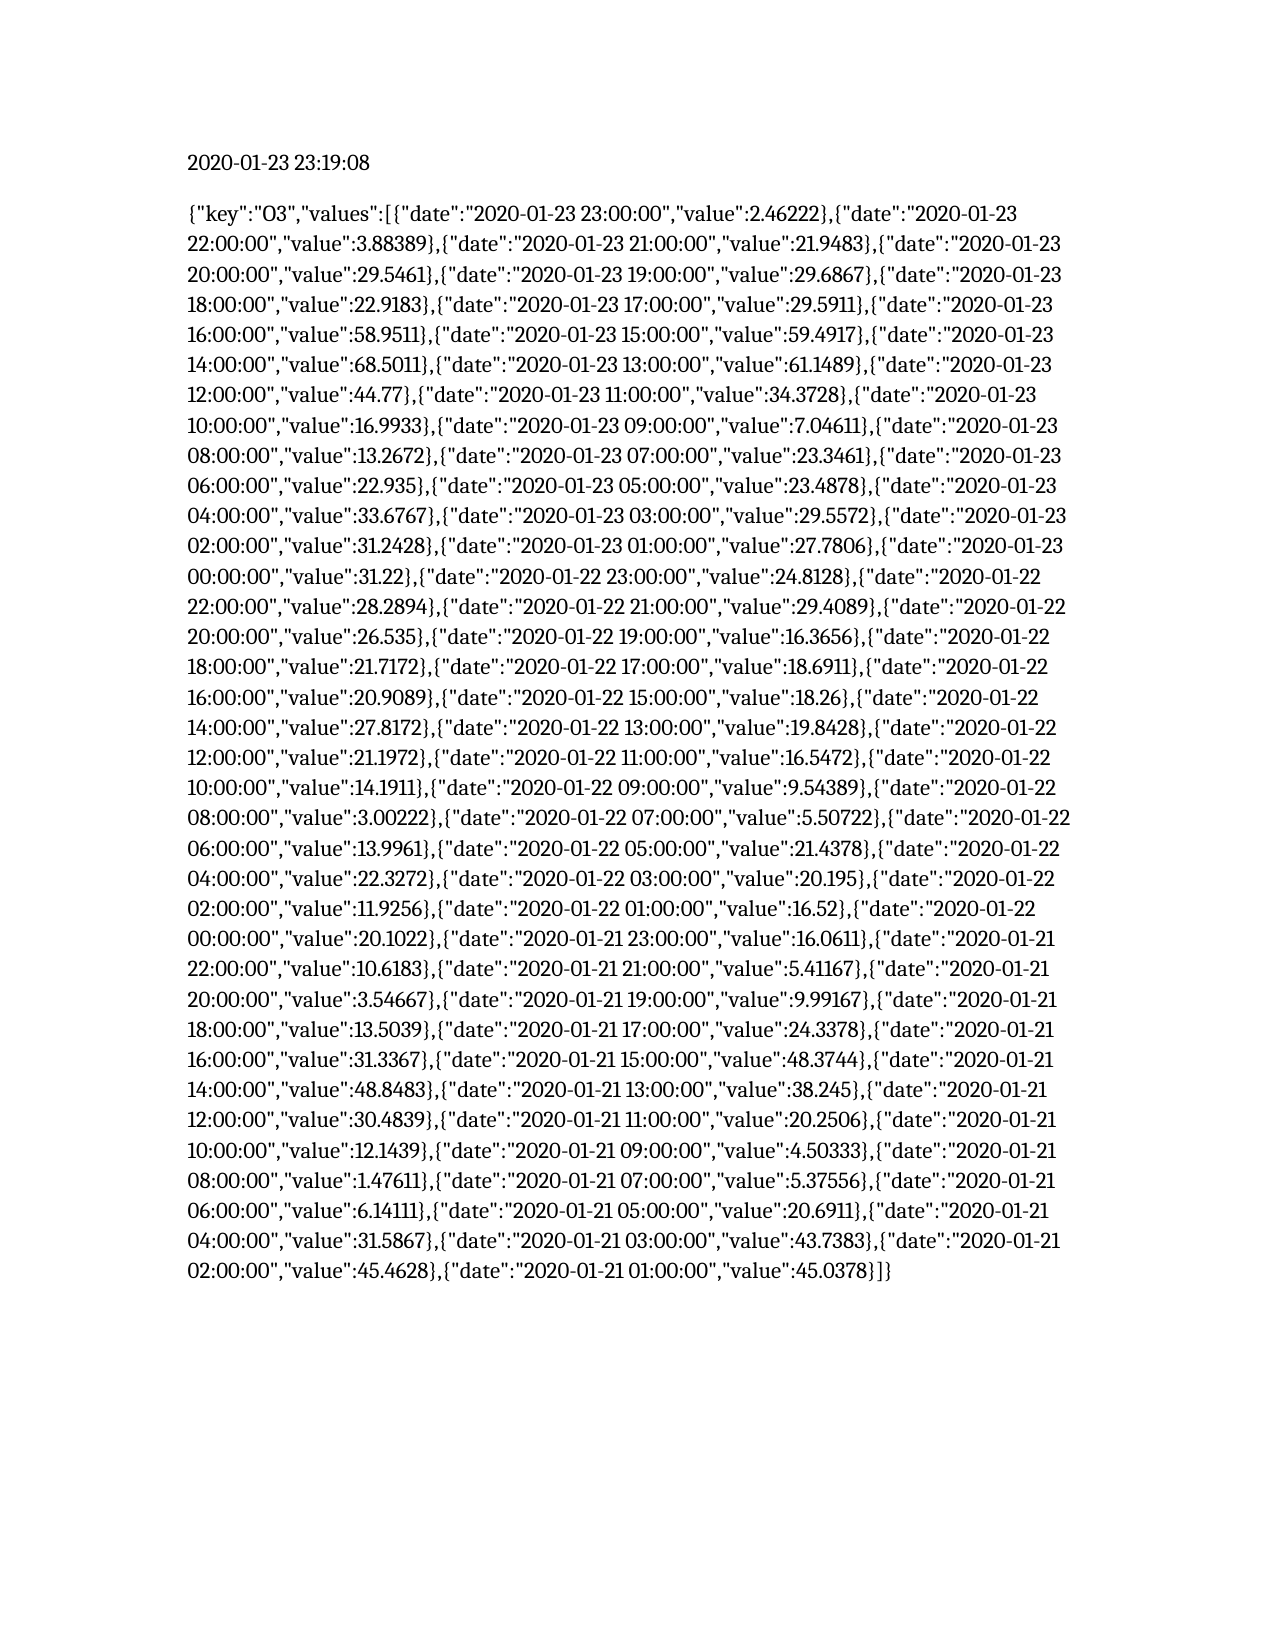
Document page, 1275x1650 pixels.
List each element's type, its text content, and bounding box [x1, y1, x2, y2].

text {"key":"O3","values":[{"date":"2020-01-23 23:00:00","value":2.46222},{"date":"2020-01-23 22:00:00","value":3.88389},{"date":"2020-01-23 21:00:00","value":21.9483},{"date":"2020-01-23 20:00:00","value":29.5461},{"date":"2020-01-23 19:00:00","value":29.6867},{"date":"2020-01-23 18:00:00","value":22.9183},{"date":"2020-01-23 17:00:00","value":29.5911},{"date":"2020-01-23 16:00:00","value":58.9511},{"date":"2020-01-23 15:00:00","value":59.4917},{"date":"2020-01-23 14:00:00","value":68.5011},{"date":"2020-01-23 13:00:00","value":61.1489},{"date":"2020-01-23 12:00:00","value":44.77},{"date":"2020-01-23 11:00:00","value":34.3728},{"date":"2020-01-23 10:00:00","value":16.9933},{"date":"2020-01-23 09:00:00","value":7.04611},{"date":"2020-01-23 08:00:00","value":13.2672},{"date":"2020-01-23 07:00:00","value":23.3461},{"date":"2020-01-23 06:00:00","value":22.935},{"date":"2020-01-23 05:00:00","value":23.4878},{"date":"2020-01-23 04:00:00","value":33.6767},{"date":"2020-01-23 03:00:00","value":29.5572},{"date":"2020-01-23 02:00:00","value":31.2428},{"date":"2020-01-23 01:00:00","value":27.7806},{"date":"2020-01-23 00:00:00","value":31.22},{"date":"2020-01-22 23:00:00","value":24.8128},{"date":"2020-01-22 22:00:00","value":28.2894},{"date":"2020-01-22 21:00:00","value":29.4089},{"date":"2020-01-22 20:00:00","value":26.535},{"date":"2020-01-22 19:00:00","value":16.3656},{"date":"2020-01-22 18:00:00","value":21.7172},{"date":"2020-01-22 17:00:00","value":18.6911},{"date":"2020-01-22 16:00:00","value":20.9089},{"date":"2020-01-22 15:00:00","value":18.26},{"date":"2020-01-22 14:00:00","value":27.8172},{"date":"2020-01-22 13:00:00","value":19.8428},{"date":"2020-01-22 12:00:00","value":21.1972},{"date":"2020-01-22 11:00:00","value":16.5472},{"date":"2020-01-22 10:00:00","value":14.1911},{"date":"2020-01-22 09:00:00","value":9.54389},{"date":"2020-01-22 08:00:00","value":3.00222},{"date":"2020-01-22 07:00:00","value":5.50722},{"date":"2020-01-22 06:00:00","value":13.9961},{"date":"2020-01-22 05:00:00","value":21.4378},{"date":"2020-01-22 04:00:00","value":22.3272},{"date":"2020-01-22 03:00:00","value":20.195},{"date":"2020-01-22 02:00:00","value":11.9256},{"date":"2020-01-22 01:00:00","value":16.52},{"date":"2020-01-22 00:00:00","value":20.1022},{"date":"2020-01-21 23:00:00","value":16.0611},{"date":"2020-01-21 22:00:00","value":10.6183},{"date":"2020-01-21 21:00:00","value":5.41167},{"date":"2020-01-21 20:00:00","value":3.54667},{"date":"2020-01-21 19:00:00","value":9.99167},{"date":"2020-01-21 18:00:00","value":13.5039},{"date":"2020-01-21 17:00:00","value":24.3378},{"date":"2020-01-21 16:00:00","value":31.3367},{"date":"2020-01-21 15:00:00","value":48.3744},{"date":"2020-01-21 14:00:00","value":48.8483},{"date":"2020-01-21 13:00:00","value":38.245},{"date":"2020-01-21 12:00:00","value":30.4839},{"date":"2020-01-21 11:00:00","value":20.2506},{"date":"2020-01-21 10:00:00","value":12.1439},{"date":"2020-01-21 09:00:00","value":4.50333},{"date":"2020-01-21 08:00:00","value":1.47611},{"date":"2020-01-21 07:00:00","value":5.37556},{"date":"2020-01-21 06:00:00","value":6.14111},{"date":"2020-01-21 05:00:00","value":20.6911},{"date":"2020-01-21 04:00:00","value":31.5867},{"date":"2020-01-21 03:00:00","value":43.7383},{"date":"2020-01-21 02:00:00","value":45.4628},{"date":"2020-01-21 01:00:00","value":45.0378}]} [187, 201, 1087, 1285]
text 2020-01-23 23:19:08 [187, 150, 1087, 176]
